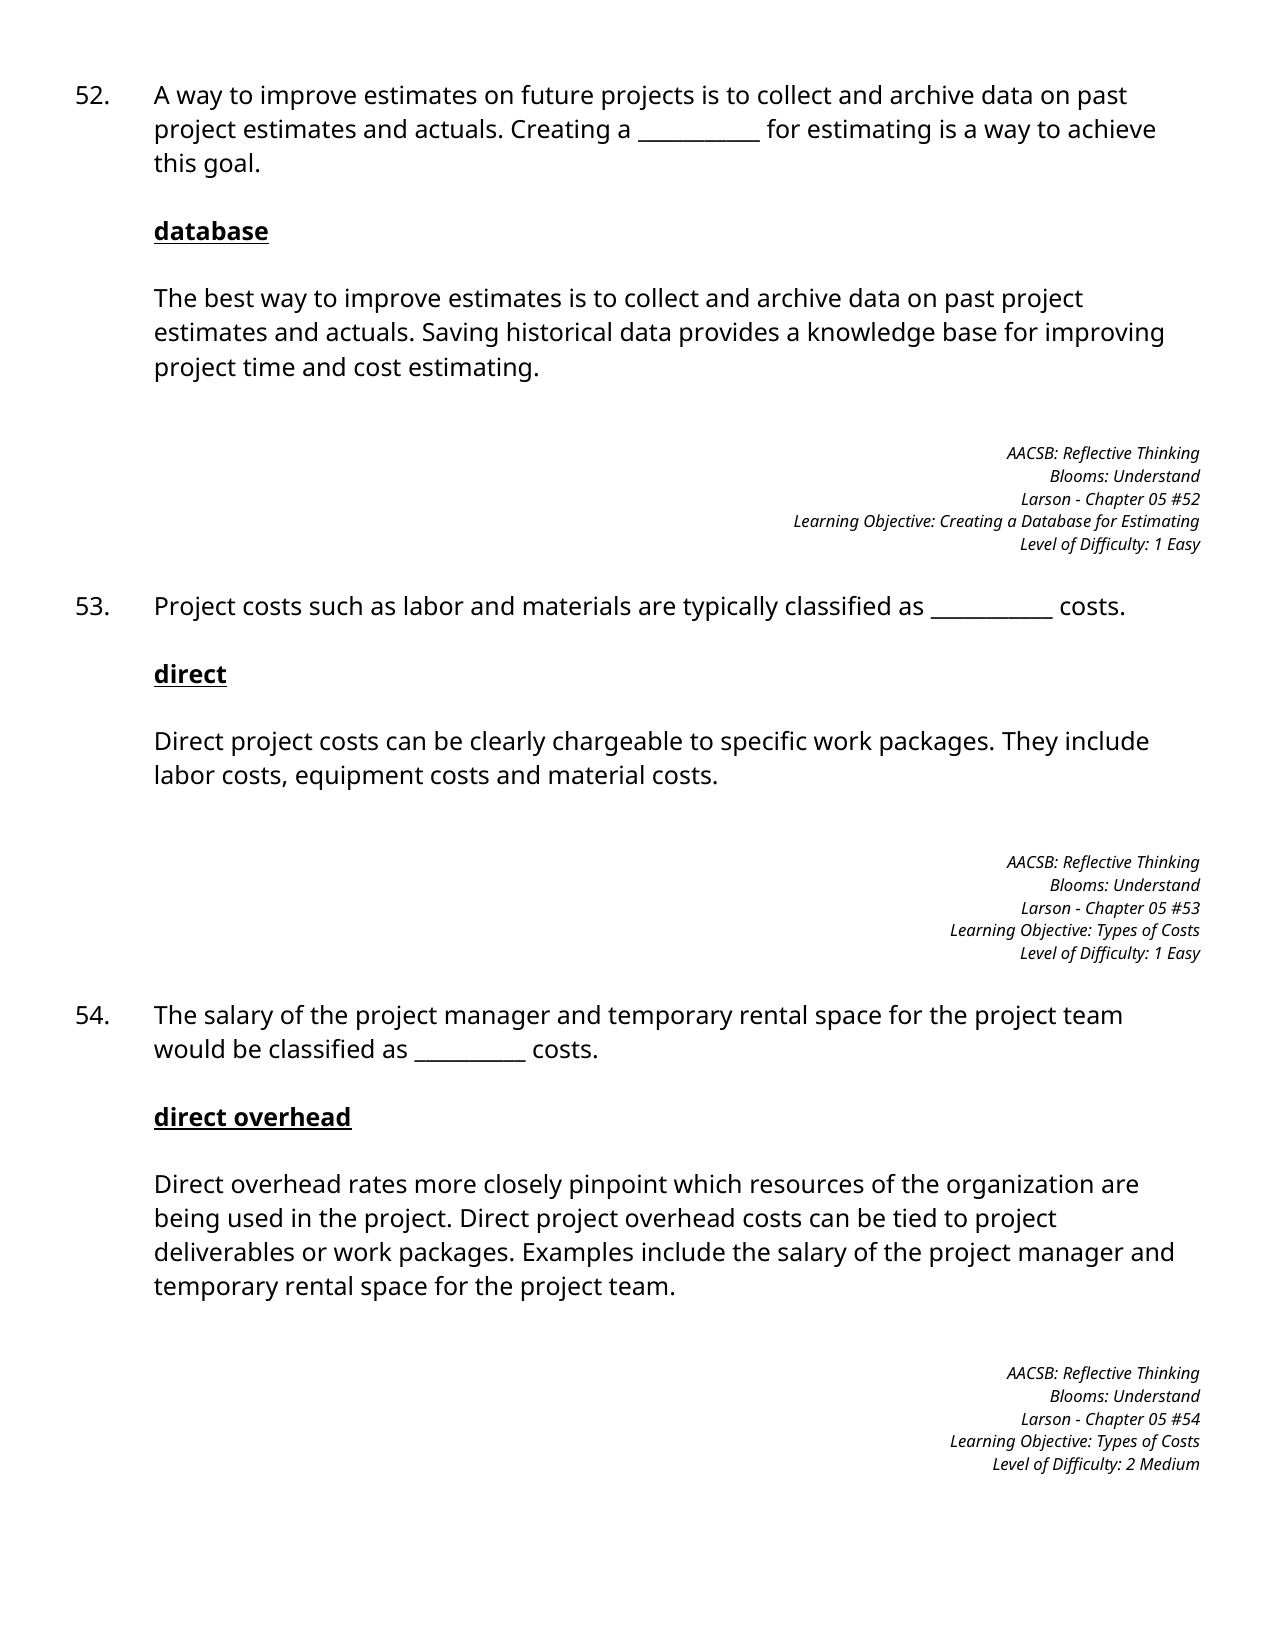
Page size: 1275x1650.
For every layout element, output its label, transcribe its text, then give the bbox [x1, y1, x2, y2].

table_header 53. [75, 589, 154, 825]
table_header 54. [75, 998, 154, 1336]
table_header AACSB: Reflective Thinking Blooms: Understand Larson - Chapter 05 #52 Learning Objective: Creating a Database for Estimating Level of Difficulty: 1 Easy [75, 442, 1200, 586]
table_header The salary of the project manager and temporary rental space for the project team would be classified as __________ costs. direct overhead Direct overhead rates more closely pinpoint which resources of the organization are being used in the project. Direct project overhead costs can be tied to project deliverables or work packages. Examples include the salary of the project manager and temporary rental space for the project team. [154, 998, 1200, 1336]
table_header AACSB: Reflective Thinking Blooms: Understand Larson - Chapter 05 #53 Learning Objective: Types of Costs Level of Difficulty: 1 Easy [75, 851, 1200, 995]
table_header AACSB: Reflective Thinking Blooms: Understand Larson - Chapter 05 #54 Learning Objective: Types of Costs Level of Difficulty: 2 Medium [75, 1362, 1200, 1506]
table_header Project costs such as labor and materials are typically classified as ___________ costs. direct Direct project costs can be clearly chargeable to specific work packages. They include labor costs, equipment costs and material costs. [154, 589, 1200, 825]
table_header A way to improve estimates on future projects is to collect and archive data on past project estimates and actuals. Creating a ___________ for estimating is a way to achieve this goal. database The best way to improve estimates is to collect and archive data on past project estimates and actuals. Saving historical data provides a knowledge base for improving project time and cost estimating. [154, 78, 1200, 416]
table_header 52. [75, 78, 154, 416]
